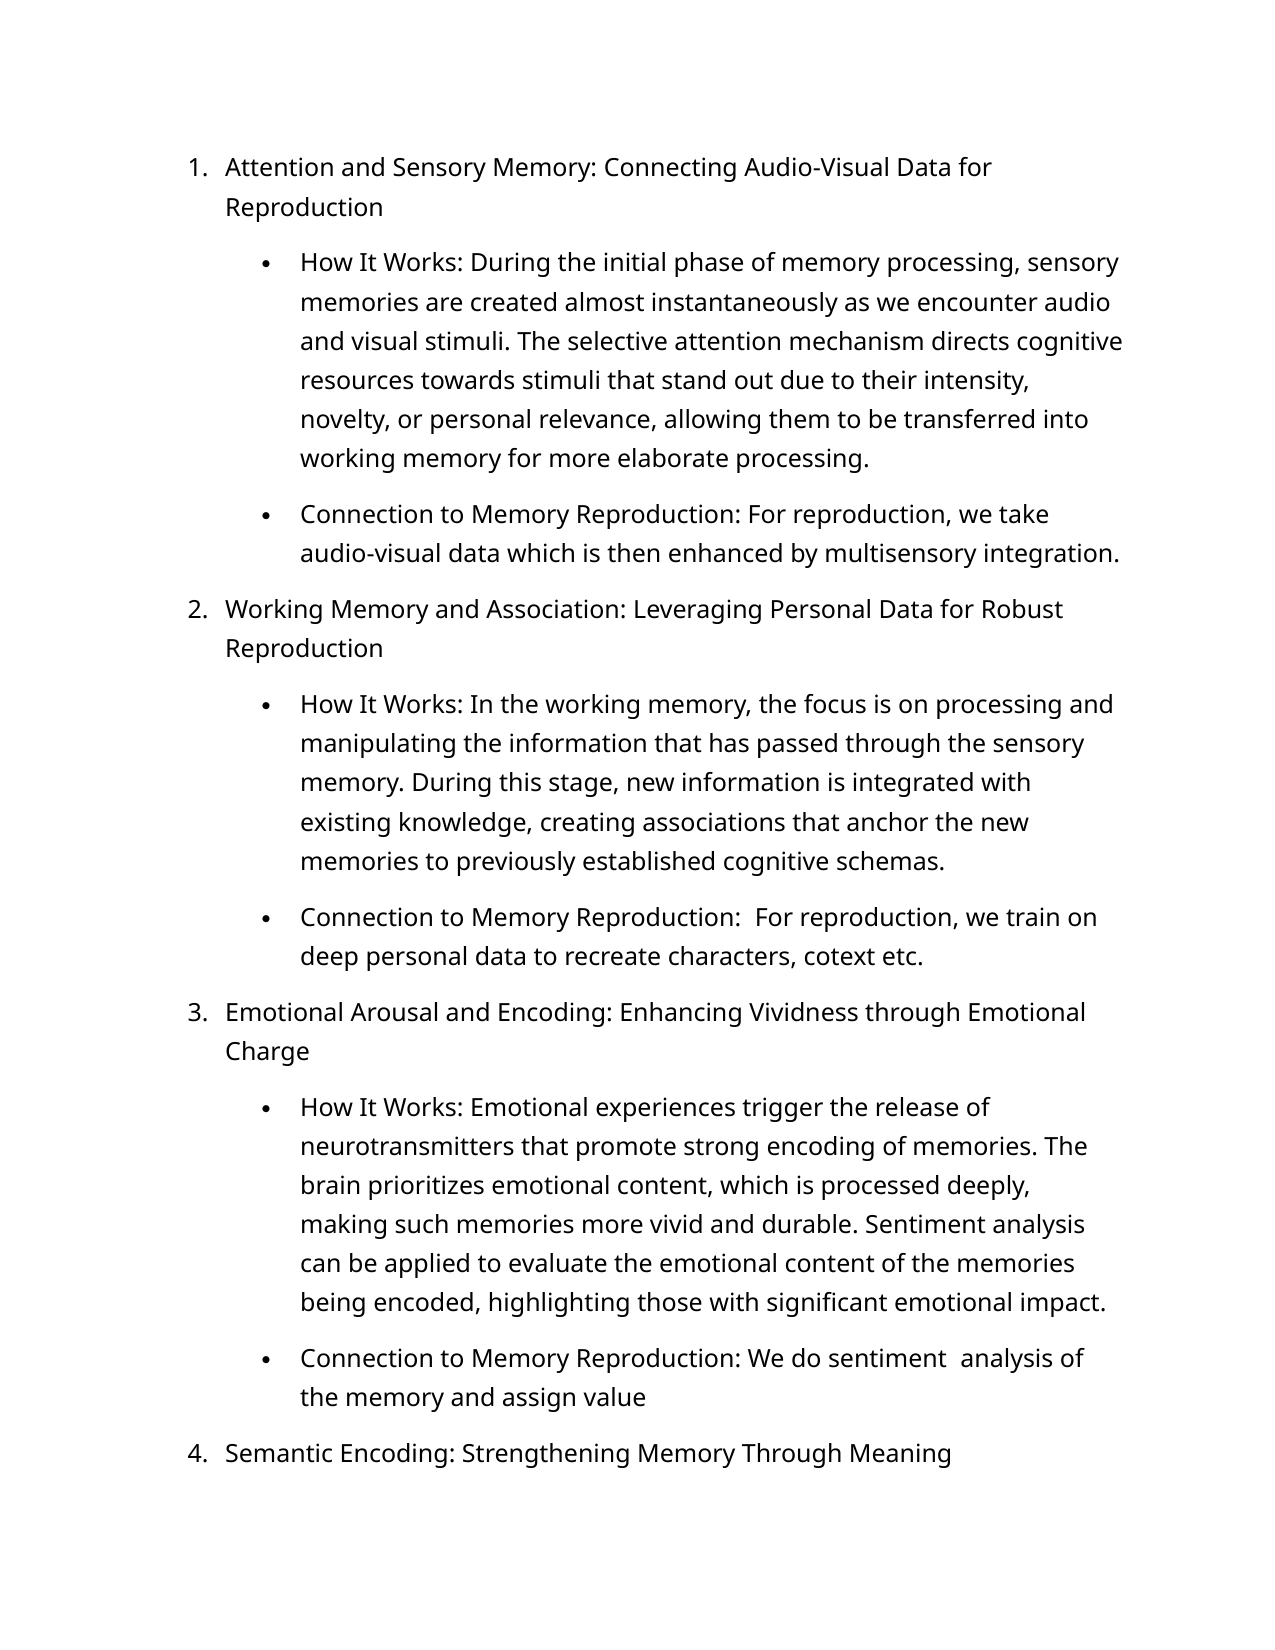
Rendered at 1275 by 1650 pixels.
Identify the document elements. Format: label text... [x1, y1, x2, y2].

list Attention and Sensory Memory: Connecting Audio-Visual Data for Reproduction [187, 150, 1125, 223]
list Connection to Memory Reproduction: For reproduction, we take audio-visual data which is then enhanced by multisensory integration. [262, 497, 1125, 570]
list How It Works: In the working memory, the focus is on processing and manipulating the information that has passed through the sensory memory. During this stage, new information is integrated with existing knowledge, creating associations that anchor the new memories to previously established cognitive schemas. [262, 687, 1125, 877]
list Connection to Memory Reproduction: We do sentiment analysis of the memory and assign value [262, 1341, 1125, 1414]
list Emotional Arousal and Encoding: Enhancing Vividness through Emotional Charge [187, 994, 1125, 1067]
list How It Works: Emotional experiences trigger the release of neurotransmitters that promote strong encoding of memories. The brain prioritizes emotional content, which is processed deeply, making such memories more vivid and durable. Sentiment analysis can be applied to evaluate the emotional content of the memories being encoded, highlighting those with significant emotional impact. [262, 1089, 1125, 1319]
list Working Memory and Association: Leveraging Personal Data for Robust Reproduction [187, 592, 1125, 665]
list How It Works: During the initial phase of memory processing, sensory memories are created almost instantaneously as we encounter audio and visual stimuli. The selective attention mechanism directs cognitive resources towards stimuli that stand out due to their intensity, novelty, or personal relevance, allowing them to be transferred into working memory for more elaborate processing. [262, 245, 1125, 475]
list Connection to Memory Reproduction: For reproduction, we train on deep personal data to recreate characters, cotext etc. [262, 899, 1125, 972]
list Semantic Encoding: Strengthening Memory Through Meaning [187, 1436, 1125, 1470]
